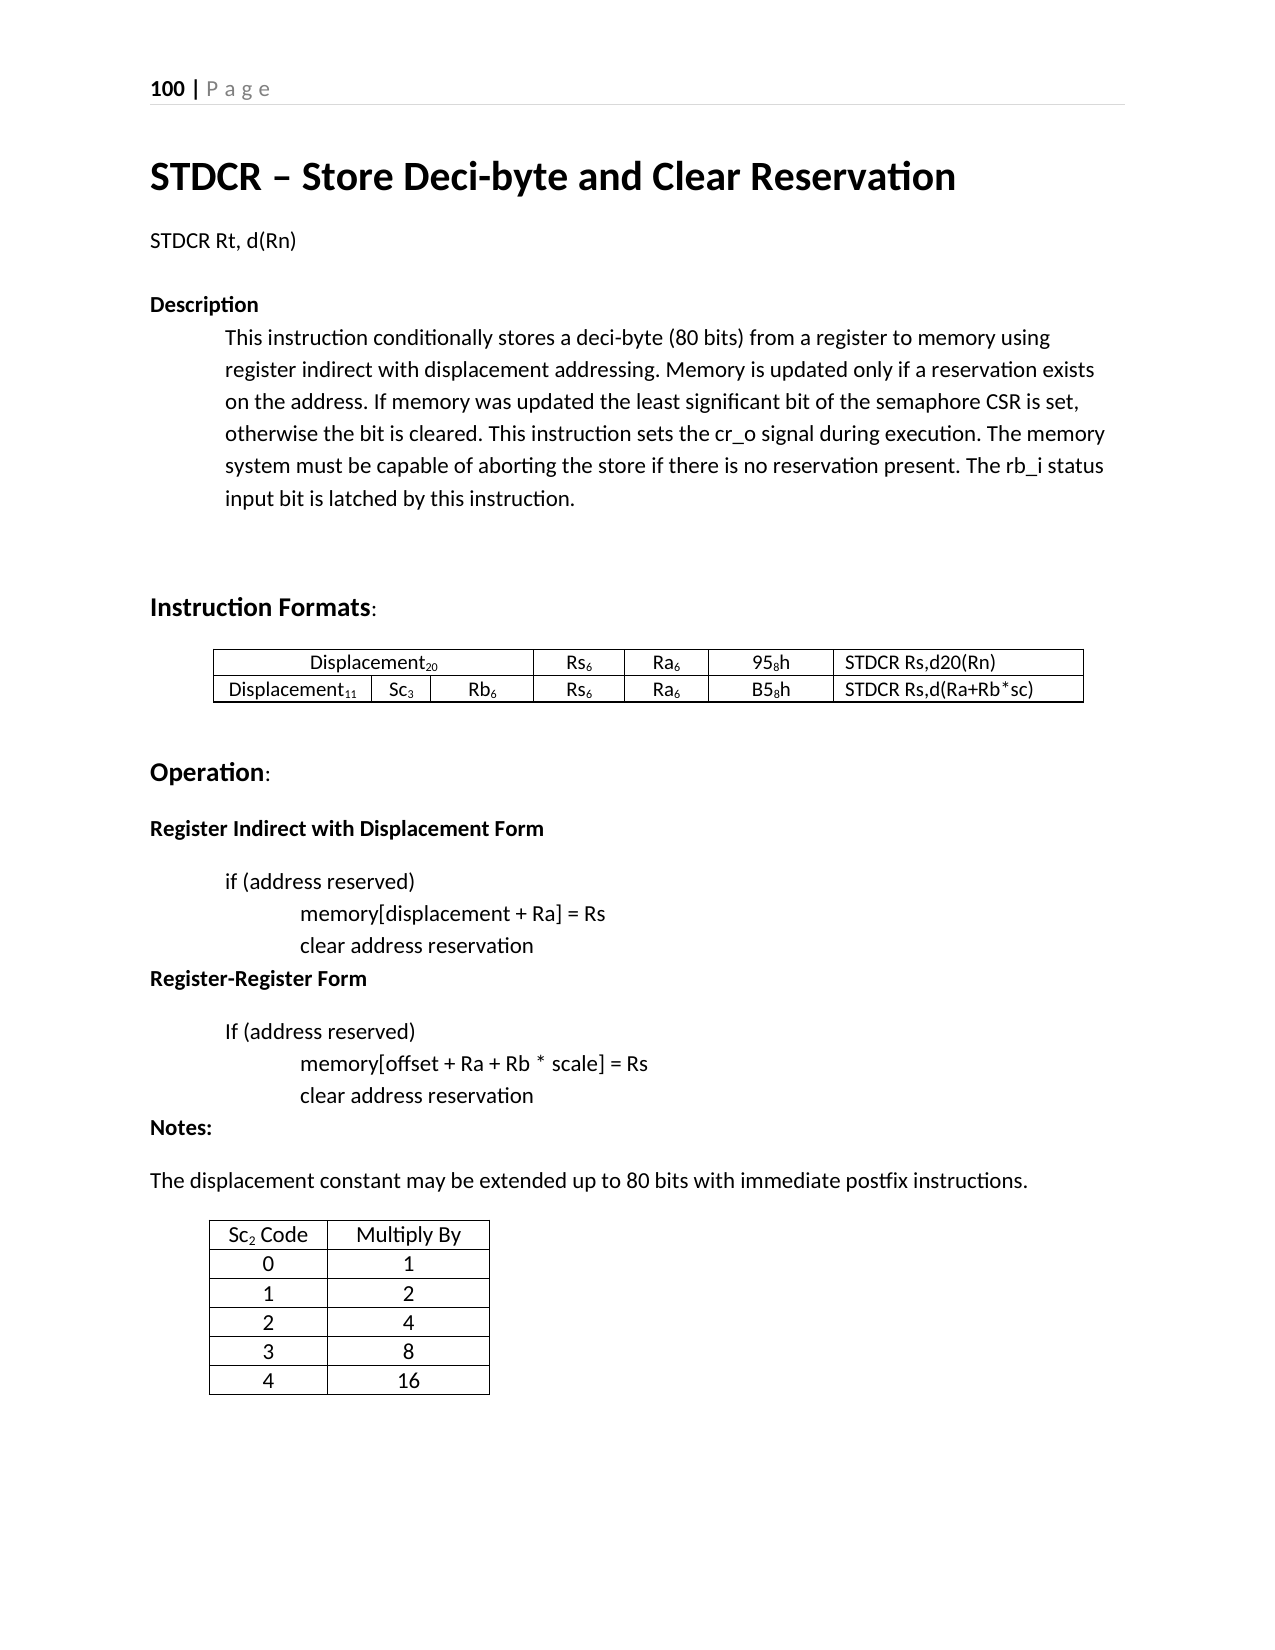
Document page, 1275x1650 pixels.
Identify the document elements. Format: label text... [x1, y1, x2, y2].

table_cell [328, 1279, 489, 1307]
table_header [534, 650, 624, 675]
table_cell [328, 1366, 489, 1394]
text Description [150, 291, 1125, 319]
text Instruction Formats: [150, 590, 1125, 623]
text clear address reservation [225, 1081, 1125, 1109]
text This instruction conditionally stores a deci-byte (80 bits) from a register to memory using register indirect with displacement addressing. Memory is updated only if a reservation exists on the address. If memory was updated the least significant bit of the semaphore CSR is set, otherwise the bit is cleared. This instruction sets the cr_o signal during execution. The memory system must be capable of aborting the store if there is no reservation present. The rb_i status input bit is latched by this instruction. [225, 323, 1125, 512]
text memory[displacement + Ra] = Rs [300, 899, 1125, 927]
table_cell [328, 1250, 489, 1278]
text Notes: [150, 1113, 1125, 1141]
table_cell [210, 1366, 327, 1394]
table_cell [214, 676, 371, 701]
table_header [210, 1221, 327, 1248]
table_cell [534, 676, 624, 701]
text Register-Register Form [150, 964, 1125, 992]
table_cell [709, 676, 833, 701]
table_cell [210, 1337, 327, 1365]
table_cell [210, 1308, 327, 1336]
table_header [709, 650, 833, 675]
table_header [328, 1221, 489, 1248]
subtitle STDCR – Store Deci-byte and Clear Reservation [150, 150, 1125, 201]
text If (address reserved) [225, 1017, 1125, 1045]
text Register Indirect with Displacement Form [150, 814, 1125, 842]
text if (address reserved) [225, 867, 1125, 895]
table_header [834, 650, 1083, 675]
text Operation: [150, 756, 1125, 788]
text STDCR Rt, d(Rn) [150, 226, 1125, 254]
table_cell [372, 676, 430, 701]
text clear address reservation [300, 932, 1125, 960]
text memory[offset + Ra + Rb * scale] = Rs [225, 1049, 1125, 1077]
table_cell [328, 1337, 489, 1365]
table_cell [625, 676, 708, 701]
text The displacement constant may be extended up to 80 bits with immediate postfix instructions. [150, 1166, 1125, 1194]
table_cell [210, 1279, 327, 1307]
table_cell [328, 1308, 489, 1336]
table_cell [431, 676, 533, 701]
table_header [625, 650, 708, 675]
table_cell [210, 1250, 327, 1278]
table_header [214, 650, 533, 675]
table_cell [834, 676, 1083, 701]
